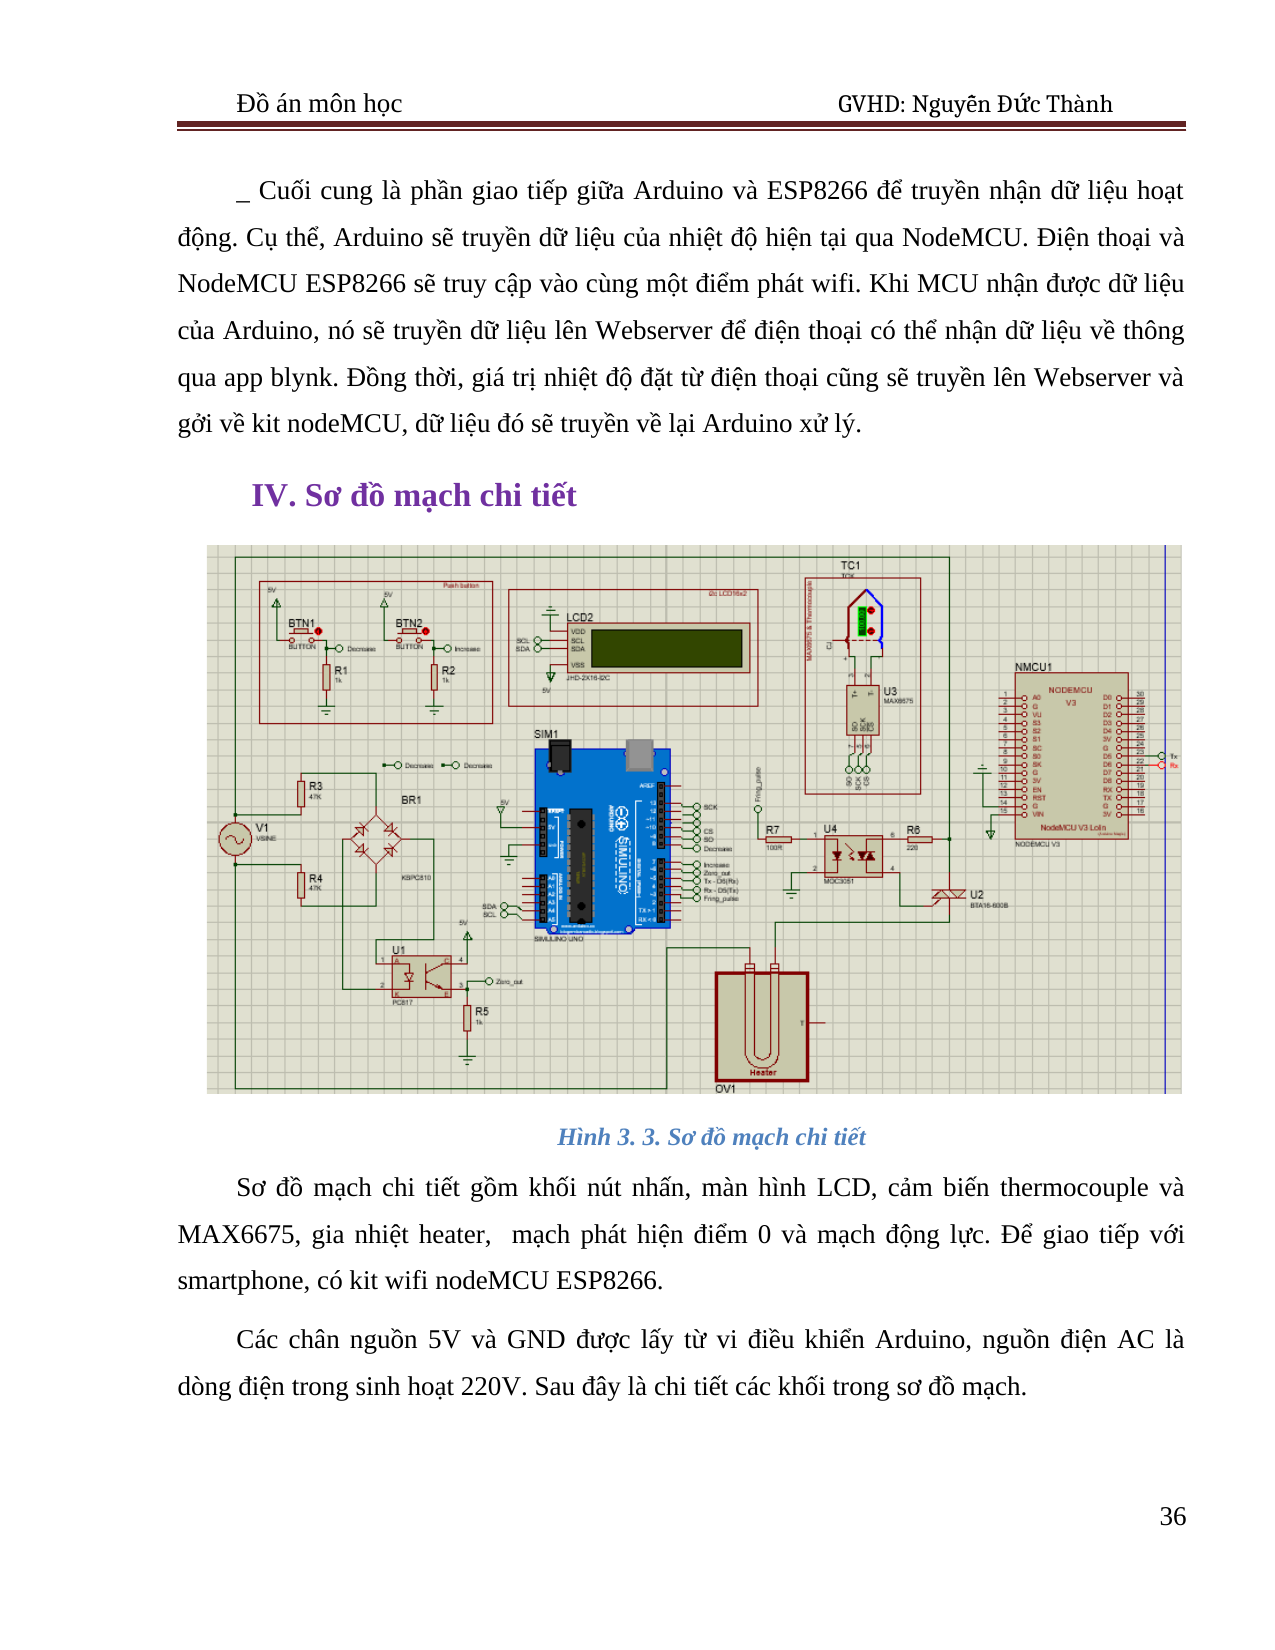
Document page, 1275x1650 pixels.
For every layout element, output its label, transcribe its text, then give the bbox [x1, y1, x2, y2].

text _ Cuối cung là phần giao tiếp giữa Arduino và ESP8266 để truyền nhận dữ liệu hoạt động. Cụ thể, Arduino sẽ truyền dữ liệu của nhiệt độ hiện tại qua NodeMCU. Điện thoại và NodeMCU ESP8266 sẽ truy cập vào cùng một điểm phát wifi. Khi MCU nhận được dữ liệu của Arduino, nó sẽ truyền dữ liệu lên Webserver để điện thoại có thể nhận dữ liệu về thông qua app blynk. Đồng thời, giá trị nhiệt độ đặt từ điện thoại cũng sẽ truyền lên Webserver và gởi về kit nodeMCU, dữ liệu đó sẽ truyền về lại Arduino xử lý. [177, 174, 1186, 439]
picture [206, 545, 1182, 1094]
text Hình 3. 3. Sơ đồ mạch chi tiết [177, 1122, 1186, 1150]
subtitle IV. Sơ đồ mạch chi tiết [251, 475, 1186, 513]
text Sơ đồ mạch chi tiết gồm khối nút nhấn, màn hình LCD, cảm biến thermocouple và MAX6675, gia nhiệt heater, mạch phát hiện điểm 0 và mạch động lực. Để giao tiếp với smartphone, có kit wifi nodeMCU ESP8266. [177, 1171, 1186, 1296]
text Các chân nguồn 5V và GND được lấy từ vi điều khiển Arduino, nguồn điện AC là dòng điện trong sinh hoạt 220V. Sau đây là chi tiết các khối trong sơ đồ mạch. [177, 1324, 1186, 1401]
